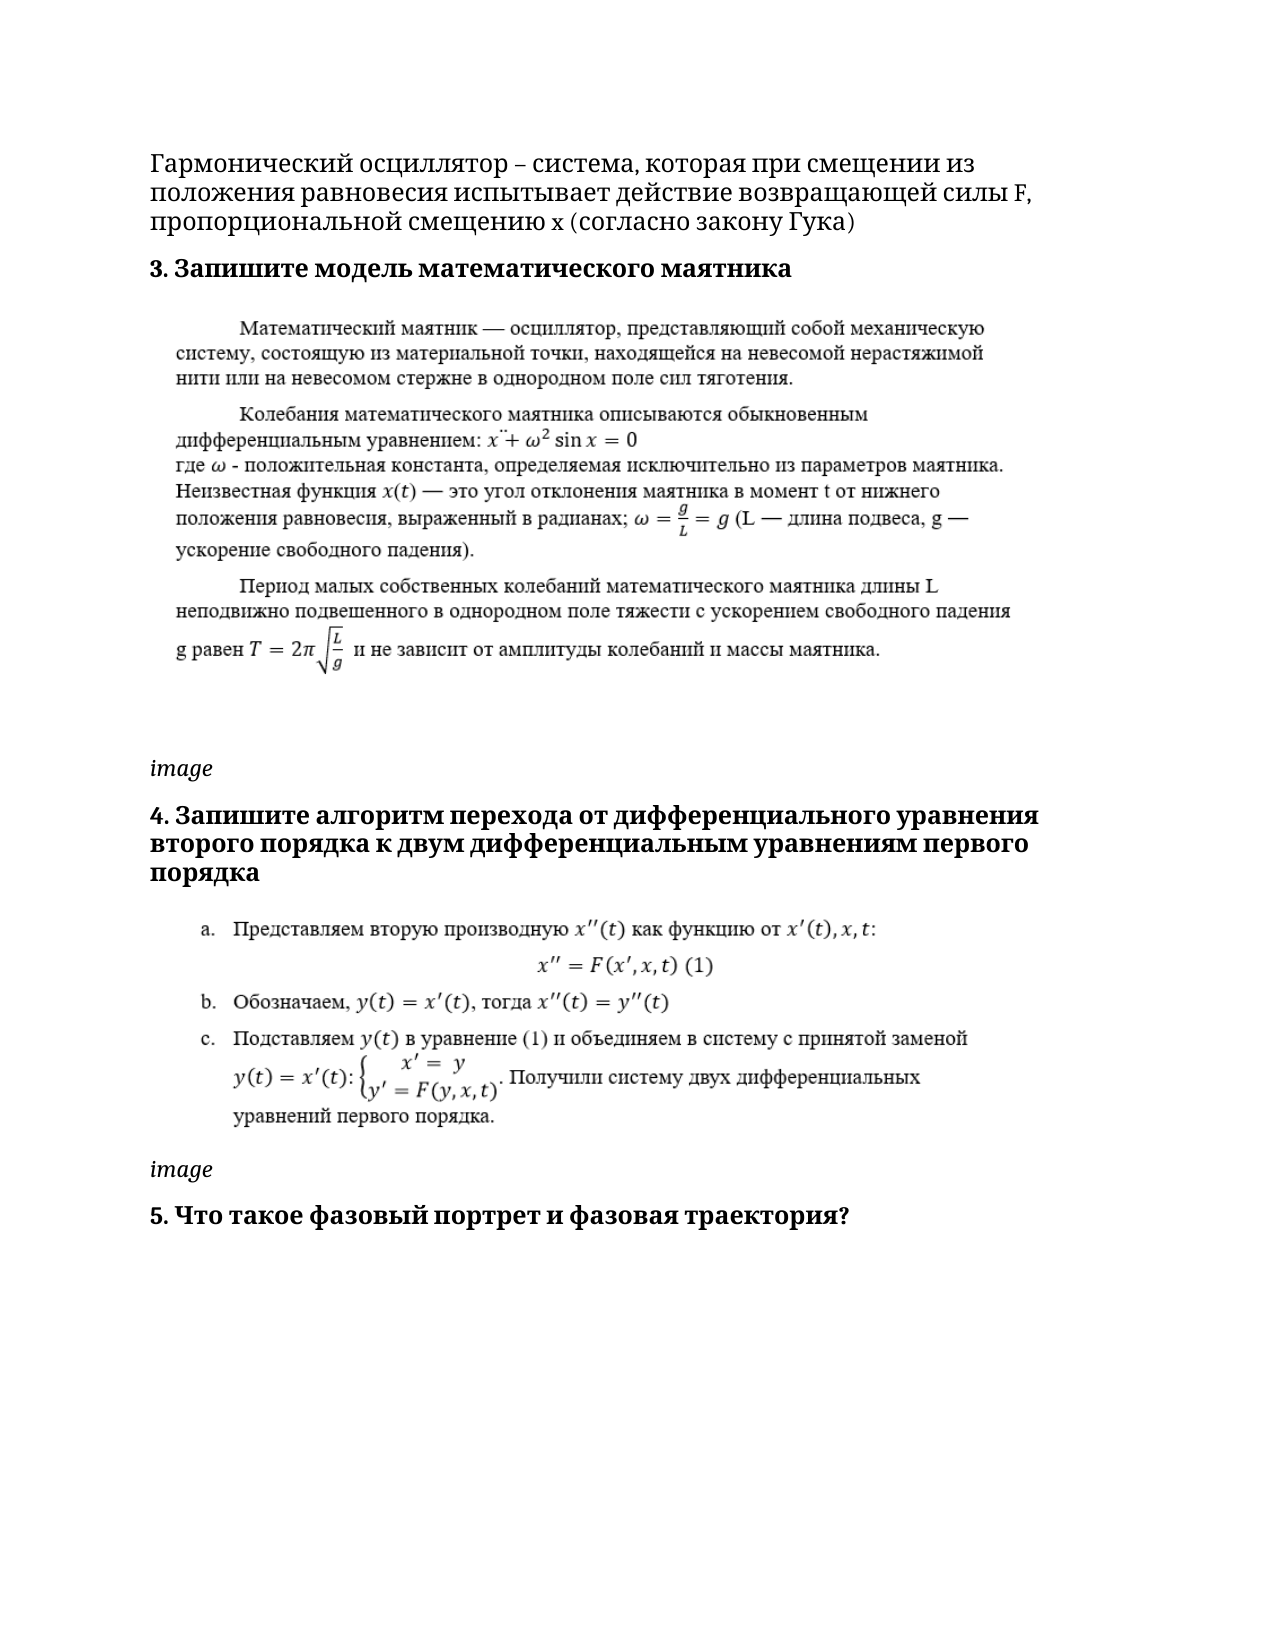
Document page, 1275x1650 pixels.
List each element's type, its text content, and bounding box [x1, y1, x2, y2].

text image [150, 1155, 1125, 1183]
text 5. Что такое фазовый портрет и фазовая траектория? [150, 1202, 1125, 1231]
text Гармонический осциллятор – система, которая при смещении из положения равновесия испытывает действие возвращающей силы F, пропорциональной смещению x (согласно закону Гука) [150, 150, 1125, 236]
picture [168, 906, 1044, 1134]
text 3. Запишите модель математического маятника [150, 255, 1125, 284]
picture [168, 302, 1044, 734]
text image [150, 754, 1125, 783]
text 4. Запишите алгоритм перехода от дифференциального уравнения второго порядка к двум дифференциальным уравнениям первого порядка [150, 802, 1125, 888]
